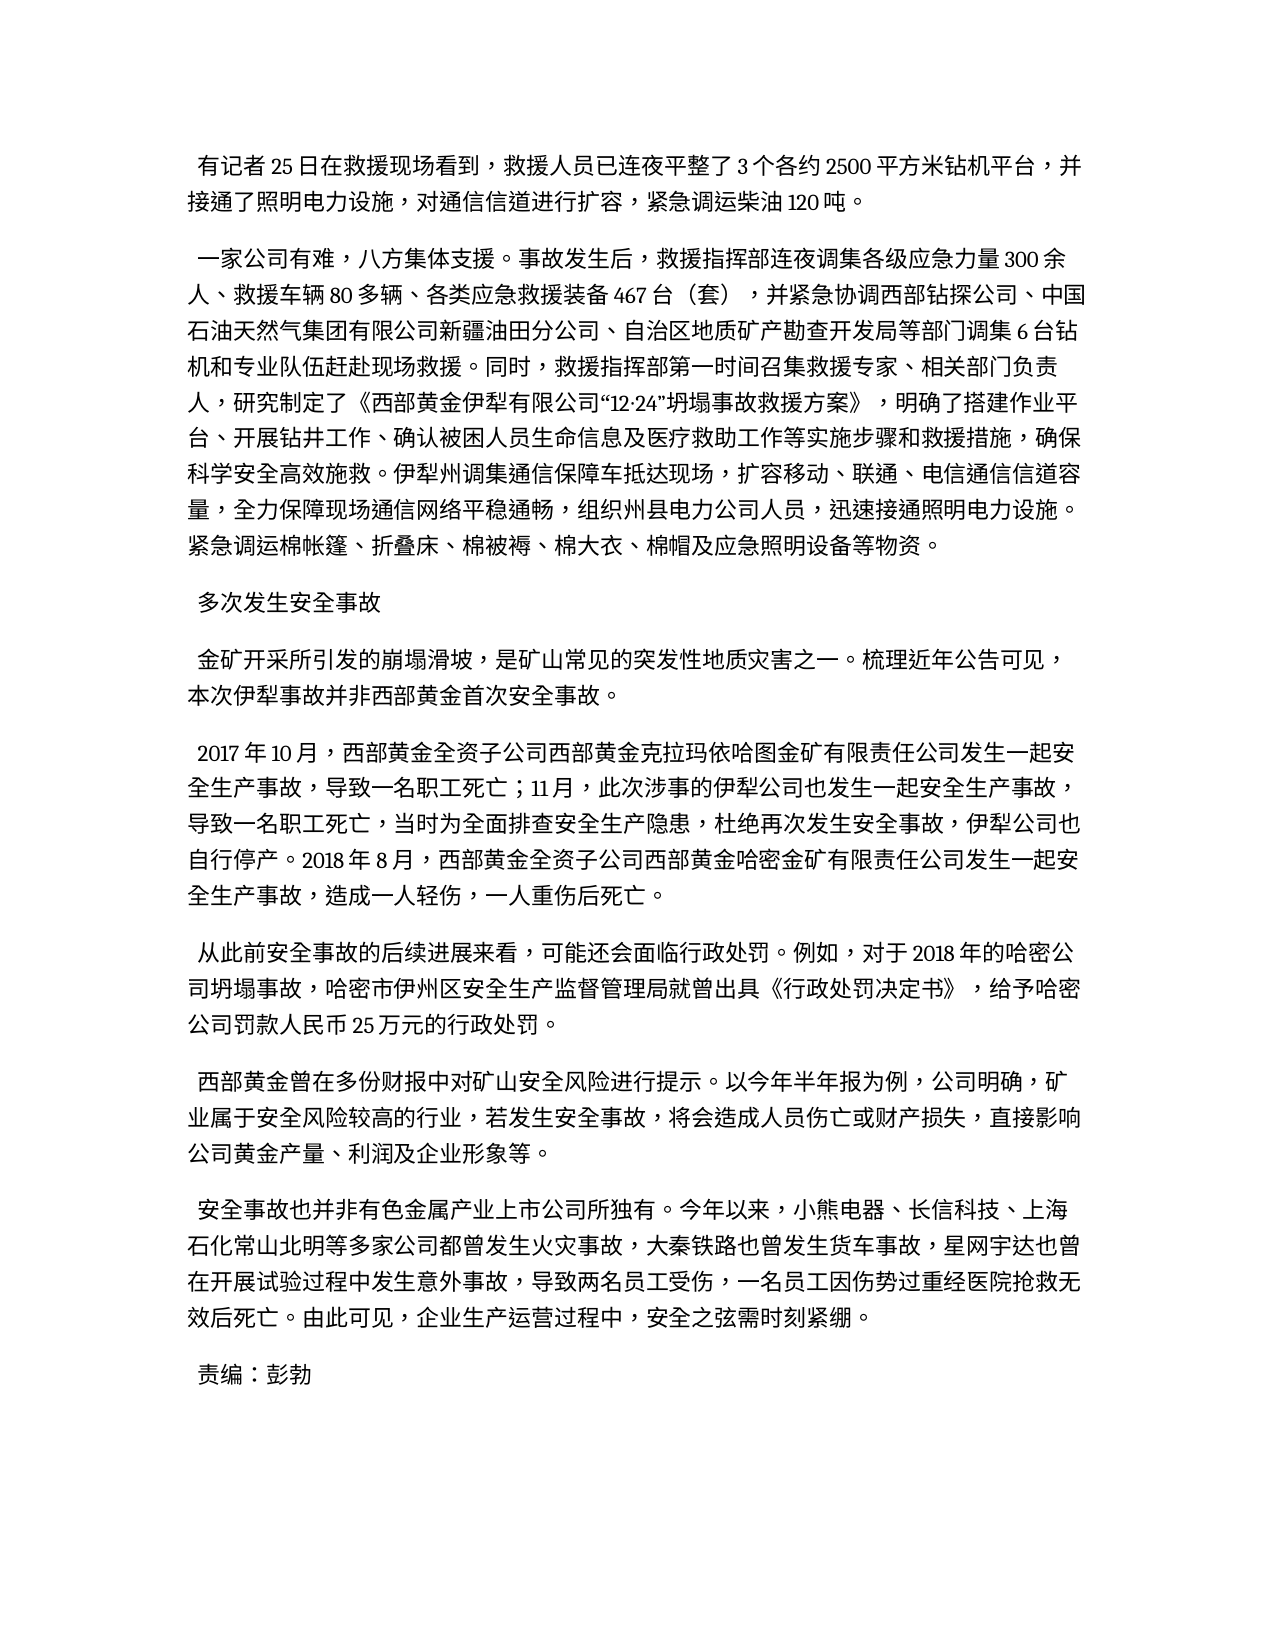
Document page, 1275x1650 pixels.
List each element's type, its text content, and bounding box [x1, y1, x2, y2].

text 安全事故也并非有色金属产业上市公司所独有。今年以来，小熊电器、长信科技、上海石化常山北明等多家公司都曾发生火灾事故，大秦铁路也曾发生货车事故，星网宇达也曾在开展试验过程中发生意外事故，导致两名员工受伤，一名员工因伤势过重经医院抢救无效后死亡。由此可见，企业生产运营过程中，安全之弦需时刻紧绷。 [187, 1194, 1087, 1333]
text 从此前安全事故的后续进展来看，可能还会面临行政处罚。例如，对于2018年的哈密公司坍塌事故，哈密市伊州区安全生产监督管理局就曾出具《行政处罚决定书》，给予哈密公司罚款人民币25万元的行政处罚。 [187, 937, 1087, 1040]
text 责编：彭勃 [187, 1359, 1087, 1390]
text 2017年10月，西部黄金全资子公司西部黄金克拉玛依哈图金矿有限责任公司发生一起安全生产事故，导致一名职工死亡；11月，此次涉事的伊犁公司也发生一起安全生产事故，导致一名职工死亡，当时为全面排查安全生产隐患，杜绝再次发生安全事故，伊犁公司也自行停产。2018年8月，西部黄金全资子公司西部黄金哈密金矿有限责任公司发生一起安全生产事故，造成一人轻伤，一人重伤后死亡。 [187, 736, 1087, 911]
text 多次发生安全事故 [187, 587, 1087, 618]
text 有记者25日在救援现场看到，救援人员已连夜平整了3个各约2500平方米钻机平台，并接通了照明电力设施，对通信信道进行扩容，紧急调运柴油120吨。 [187, 150, 1087, 217]
text 一家公司有难，八方集体支援。事故发生后，救援指挥部连夜调集各级应急力量300余人、救援车辆80多辆、各类应急救援装备467台（套），并紧急协调西部钻探公司、中国石油天然气集团有限公司新疆油田分公司、自治区地质矿产勘查开发局等部门调集6台钻机和专业队伍赶赴现场救援。同时，救援指挥部第一时间召集救援专家、相关部门负责人，研究制定了《西部黄金伊犁有限公司“12∙24”坍塌事故救援方案》，明确了搭建作业平台、开展钻井工作、确认被困人员生命信息及医疗救助工作等实施步骤和救援措施，确保科学安全高效施救。伊犁州调集通信保障车抵达现场，扩容移动、联通、电信通信信道容量，全力保障现场通信网络平稳通畅，组织州县电力公司人员，迅速接通照明电力设施。紧急调运棉帐篷、折叠床、棉被褥、棉大衣、棉帽及应急照明设备等物资。 [187, 243, 1087, 561]
text 西部黄金曾在多份财报中对矿山安全风险进行提示。以今年半年报为例，公司明确，矿业属于安全风险较高的行业，若发生安全事故，将会造成人员伤亡或财产损失，直接影响公司黄金产量、利润及企业形象等。 [187, 1066, 1087, 1169]
text 金矿开采所引发的崩塌滑坡，是矿山常见的突发性地质灾害之一。梳理近年公告可见，本次伊犁事故并非西部黄金首次安全事故。 [187, 644, 1087, 711]
